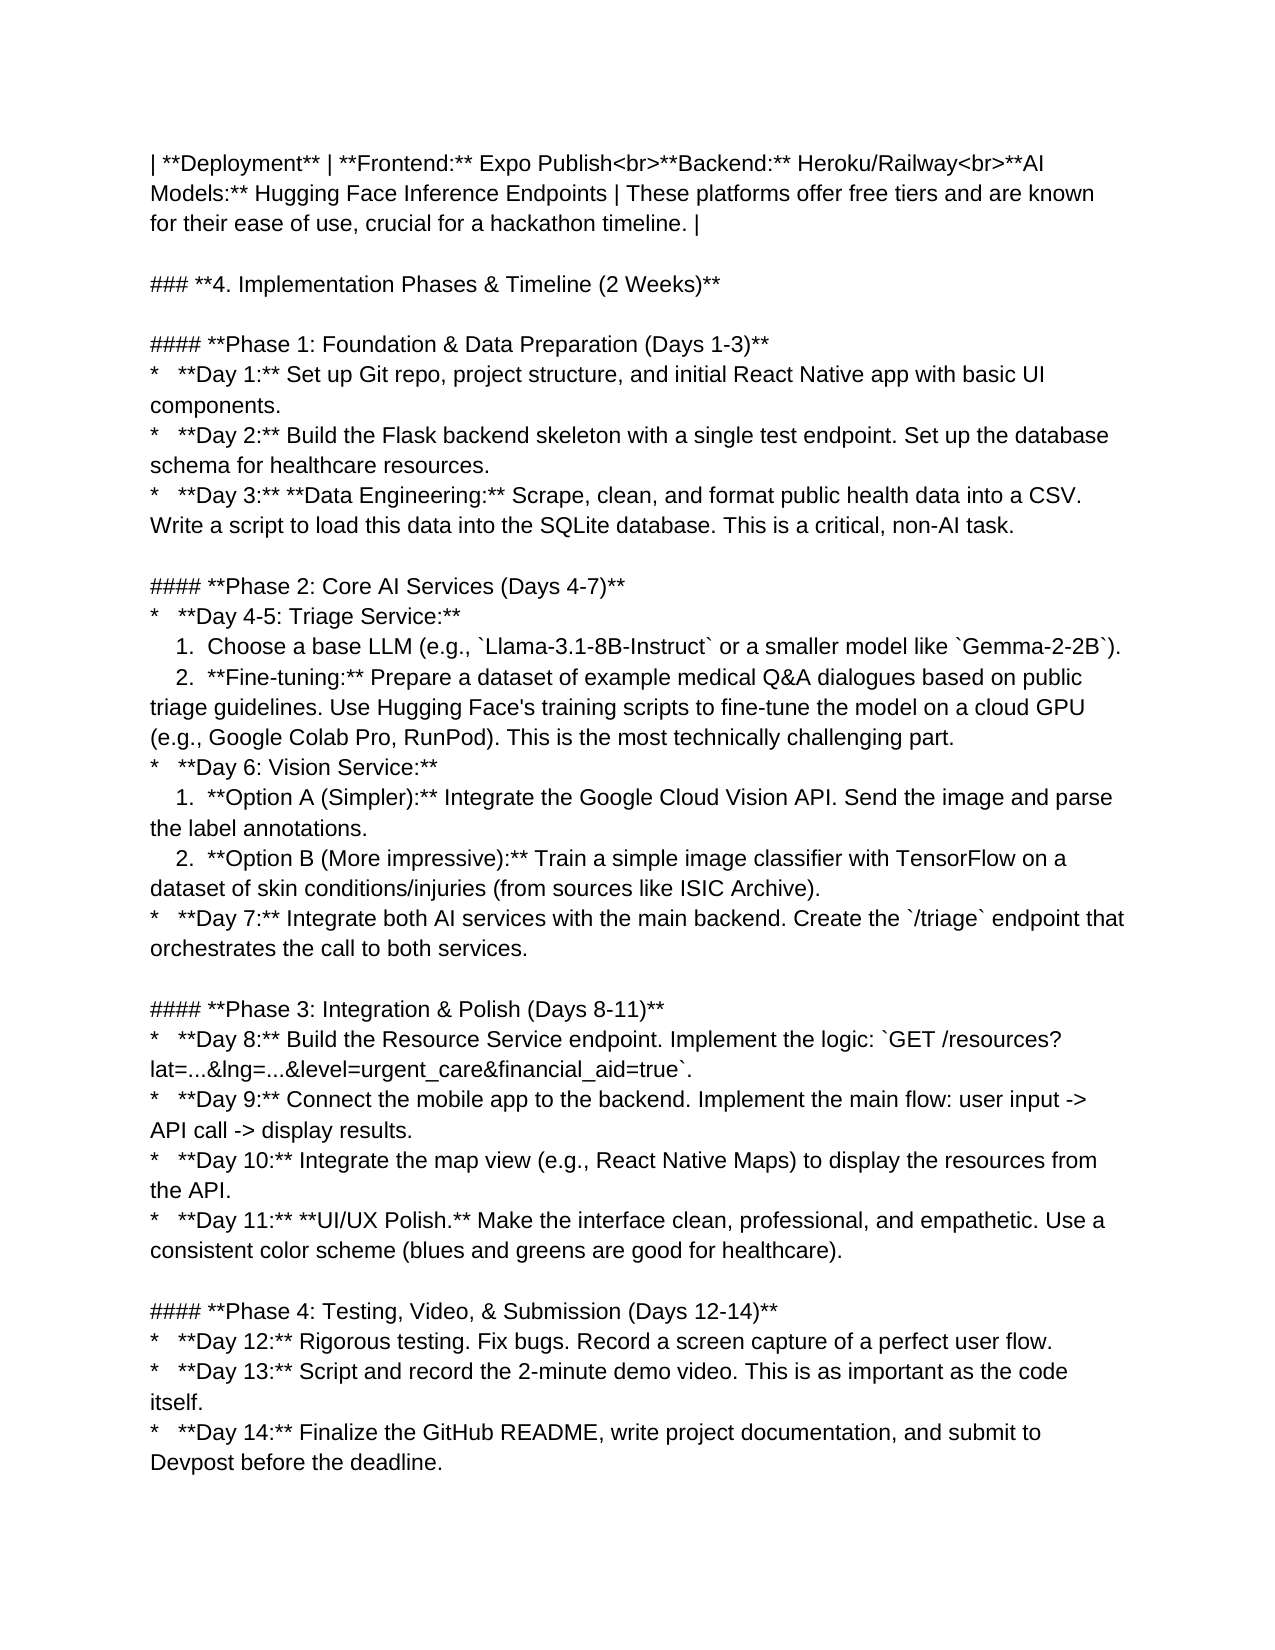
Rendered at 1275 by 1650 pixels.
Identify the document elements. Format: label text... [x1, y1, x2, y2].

text * **Day 10:** Integrate the map view (e.g., React Native Maps) to display the resources from the API. [150, 1147, 1125, 1203]
text 2. **Fine-tuning:** Prepare a dataset of example medical Q&A dialogues based on public triage guidelines. Use Hugging Face's training scripts to fine-tune the model on a cloud GPU (e.g., Google Colab Pro, RunPod). This is the most technically challenging part. [150, 663, 1125, 750]
text * **Day 7:** Integrate both AI services with the main backend. Create the `/triage` endpoint that orchestrates the call to both services. [150, 905, 1125, 962]
text * **Day 2:** Build the Flask backend skeleton with a single test endpoint. Set up the database schema for healthcare resources. [150, 422, 1125, 478]
text 2. **Option B (More impressive):** Train a simple image classifier with TensorFlow on a dataset of skin conditions/injuries (from sources like ISIC Archive). [150, 845, 1125, 901]
text #### **Phase 4: Testing, Video, & Submission (Days 12-14)** [150, 1298, 1125, 1324]
text #### **Phase 2: Core AI Services (Days 4-7)** [150, 573, 1125, 599]
text * **Day 11:** **UI/UX Polish.** Make the interface clean, professional, and empathetic. Use a consistent color scheme (blues and greens are good for healthcare). [150, 1207, 1125, 1264]
text 1. **Option A (Simpler):** Integrate the Google Cloud Vision API. Send the image and parse the label annotations. [150, 784, 1125, 841]
text * **Day 6: Vision Service:** [150, 754, 1125, 781]
text 1. Choose a base LLM (e.g., `Llama-3.1-8B-Instruct` or a smaller model like `Gemma-2-2B`). [150, 633, 1125, 660]
text * **Day 1:** Set up Git repo, project structure, and initial React Native app with basic UI components. [150, 361, 1125, 418]
text * **Day 13:** Script and record the 2-minute demo video. This is as important as the code itself. [150, 1358, 1125, 1415]
text * **Day 9:** Connect the mobile app to the backend. Implement the main flow: user input -> API call -> display results. [150, 1086, 1125, 1143]
text #### **Phase 3: Integration & Polish (Days 8-11)** [150, 996, 1125, 1022]
text | **Deployment** | **Frontend:** Expo Publish<br>**Backend:** Heroku/Railway<br>**AI Models:** Hugging Face Inference Endpoints | These platforms offer free tiers and are known for their ease of use, crucial for a hackathon timeline. | [150, 150, 1125, 237]
text ### **4. Implementation Phases & Timeline (2 Weeks)** [150, 271, 1125, 297]
text * **Day 3:** **Data Engineering:** Scrape, clean, and format public health data into a CSV. Write a script to load this data into the SQLite database. This is a critical, non-AI task. [150, 482, 1125, 539]
text * **Day 14:** Finalize the GitHub README, write project documentation, and submit to Devpost before the deadline. [150, 1419, 1125, 1475]
text * **Day 12:** Rigorous testing. Fix bugs. Record a screen capture of a perfect user flow. [150, 1328, 1125, 1354]
text * **Day 8:** Build the Resource Service endpoint. Implement the logic: `GET /resources?lat=...&lng=...&level=urgent_care&financial_aid=true`. [150, 1026, 1125, 1083]
text * **Day 4-5: Triage Service:** [150, 603, 1125, 629]
text #### **Phase 1: Foundation & Data Preparation (Days 1-3)** [150, 331, 1125, 358]
